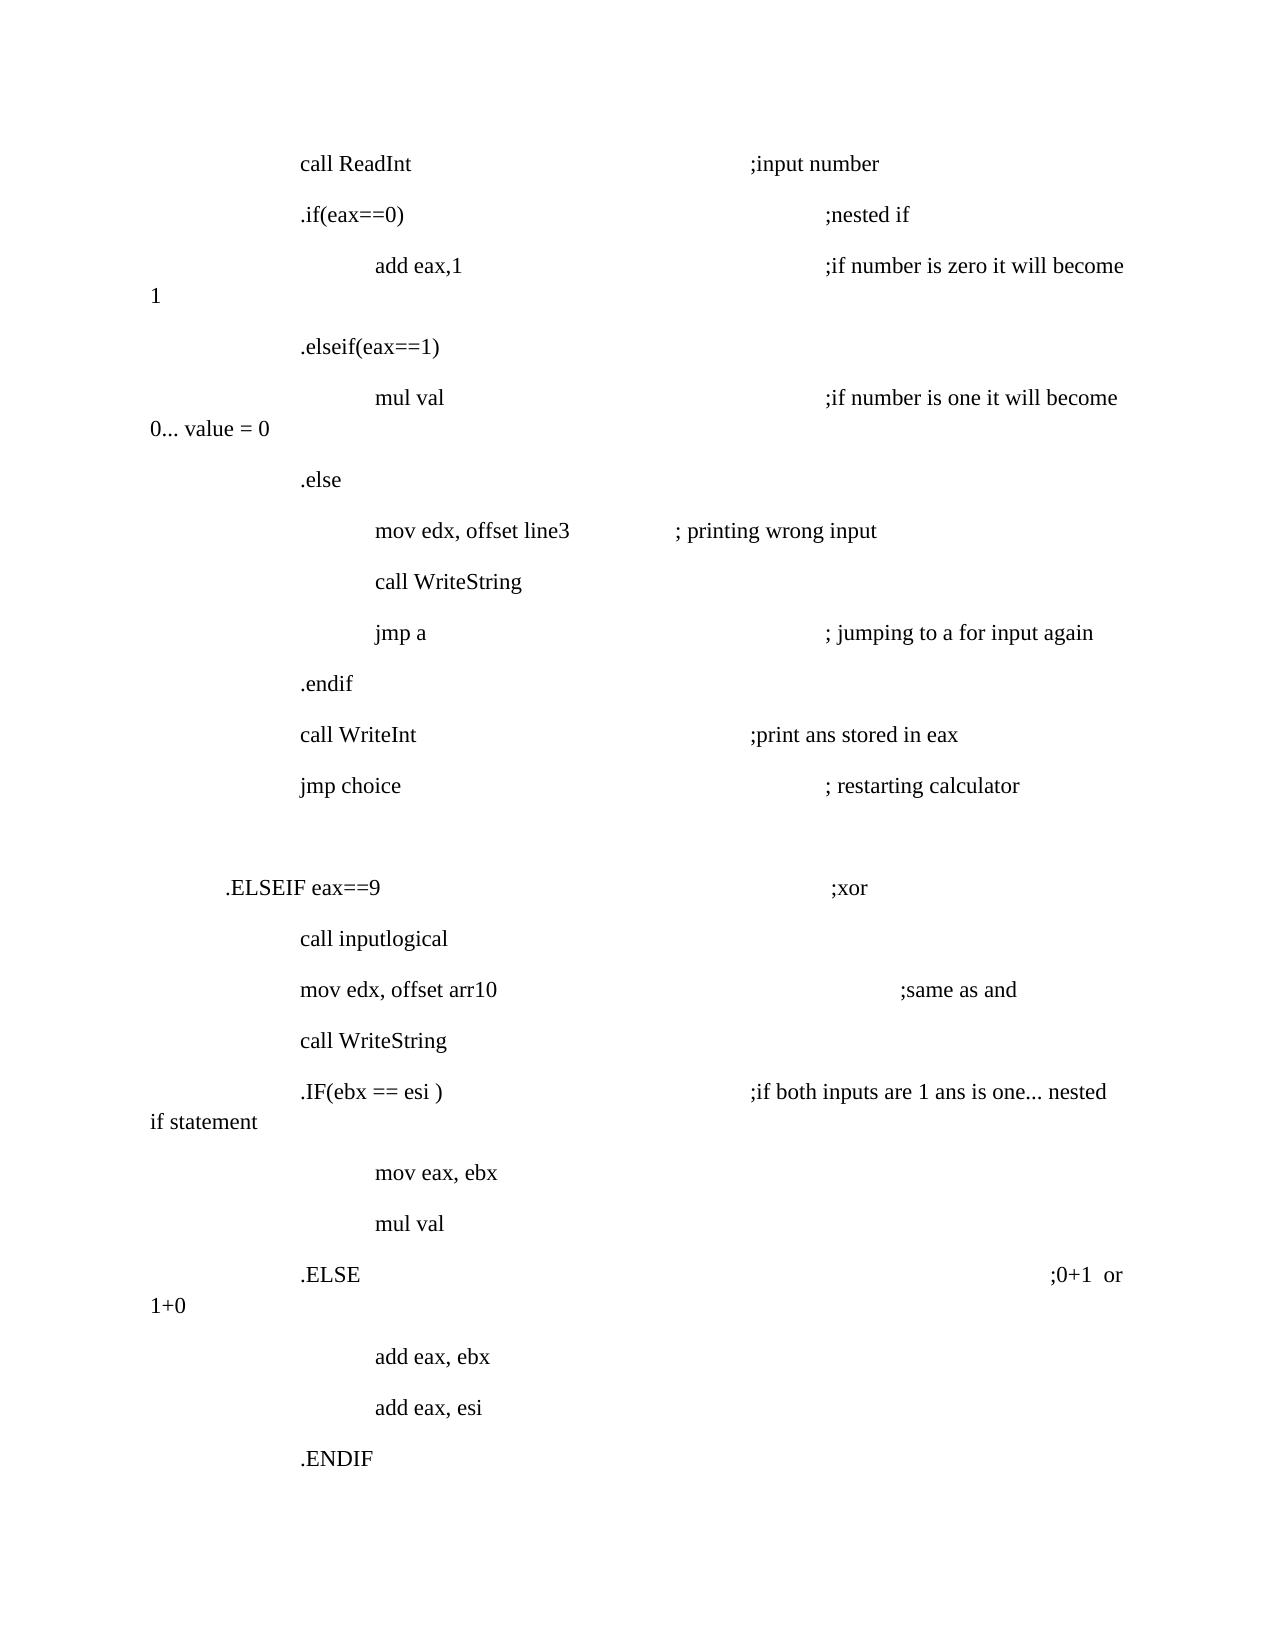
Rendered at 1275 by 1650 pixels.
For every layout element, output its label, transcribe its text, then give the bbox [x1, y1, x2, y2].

text .ELSE ;0+1 or 1+0 [150, 1261, 1125, 1318]
text call inputlogical [150, 925, 1125, 951]
text call ReadInt ;input number [150, 150, 1125, 176]
text jmp a ; jumping to a for input again [150, 619, 1125, 645]
text mov edx, offset arr10 ;same as and [150, 976, 1125, 1002]
text .IF(ebx == esi ) ;if both inputs are 1 ans is one... nested if statement [150, 1078, 1125, 1135]
text mul val ;if number is one it will become 0... value = 0 [150, 384, 1125, 441]
text .endif [150, 670, 1125, 696]
text add eax, esi [150, 1394, 1125, 1420]
text .ENDIF [150, 1445, 1125, 1471]
text .else [150, 466, 1125, 492]
text jmp choice ; restarting calculator [150, 772, 1125, 798]
text .ELSEIF eax==9 ;xor [150, 874, 1125, 900]
text call WriteString [150, 568, 1125, 594]
text mov eax, ebx [150, 1159, 1125, 1186]
text add eax,1 ;if number is zero it will become 1 [150, 252, 1125, 309]
text call WriteInt ;print ans stored in eax [150, 721, 1125, 747]
text call WriteString [150, 1027, 1125, 1053]
text add eax, ebx [150, 1343, 1125, 1369]
text mul val [150, 1210, 1125, 1237]
text mov edx, offset line3 ; printing wrong input [150, 517, 1125, 543]
text .if(eax==0) ;nested if [150, 201, 1125, 227]
text .elseif(eax==1) [150, 333, 1125, 360]
